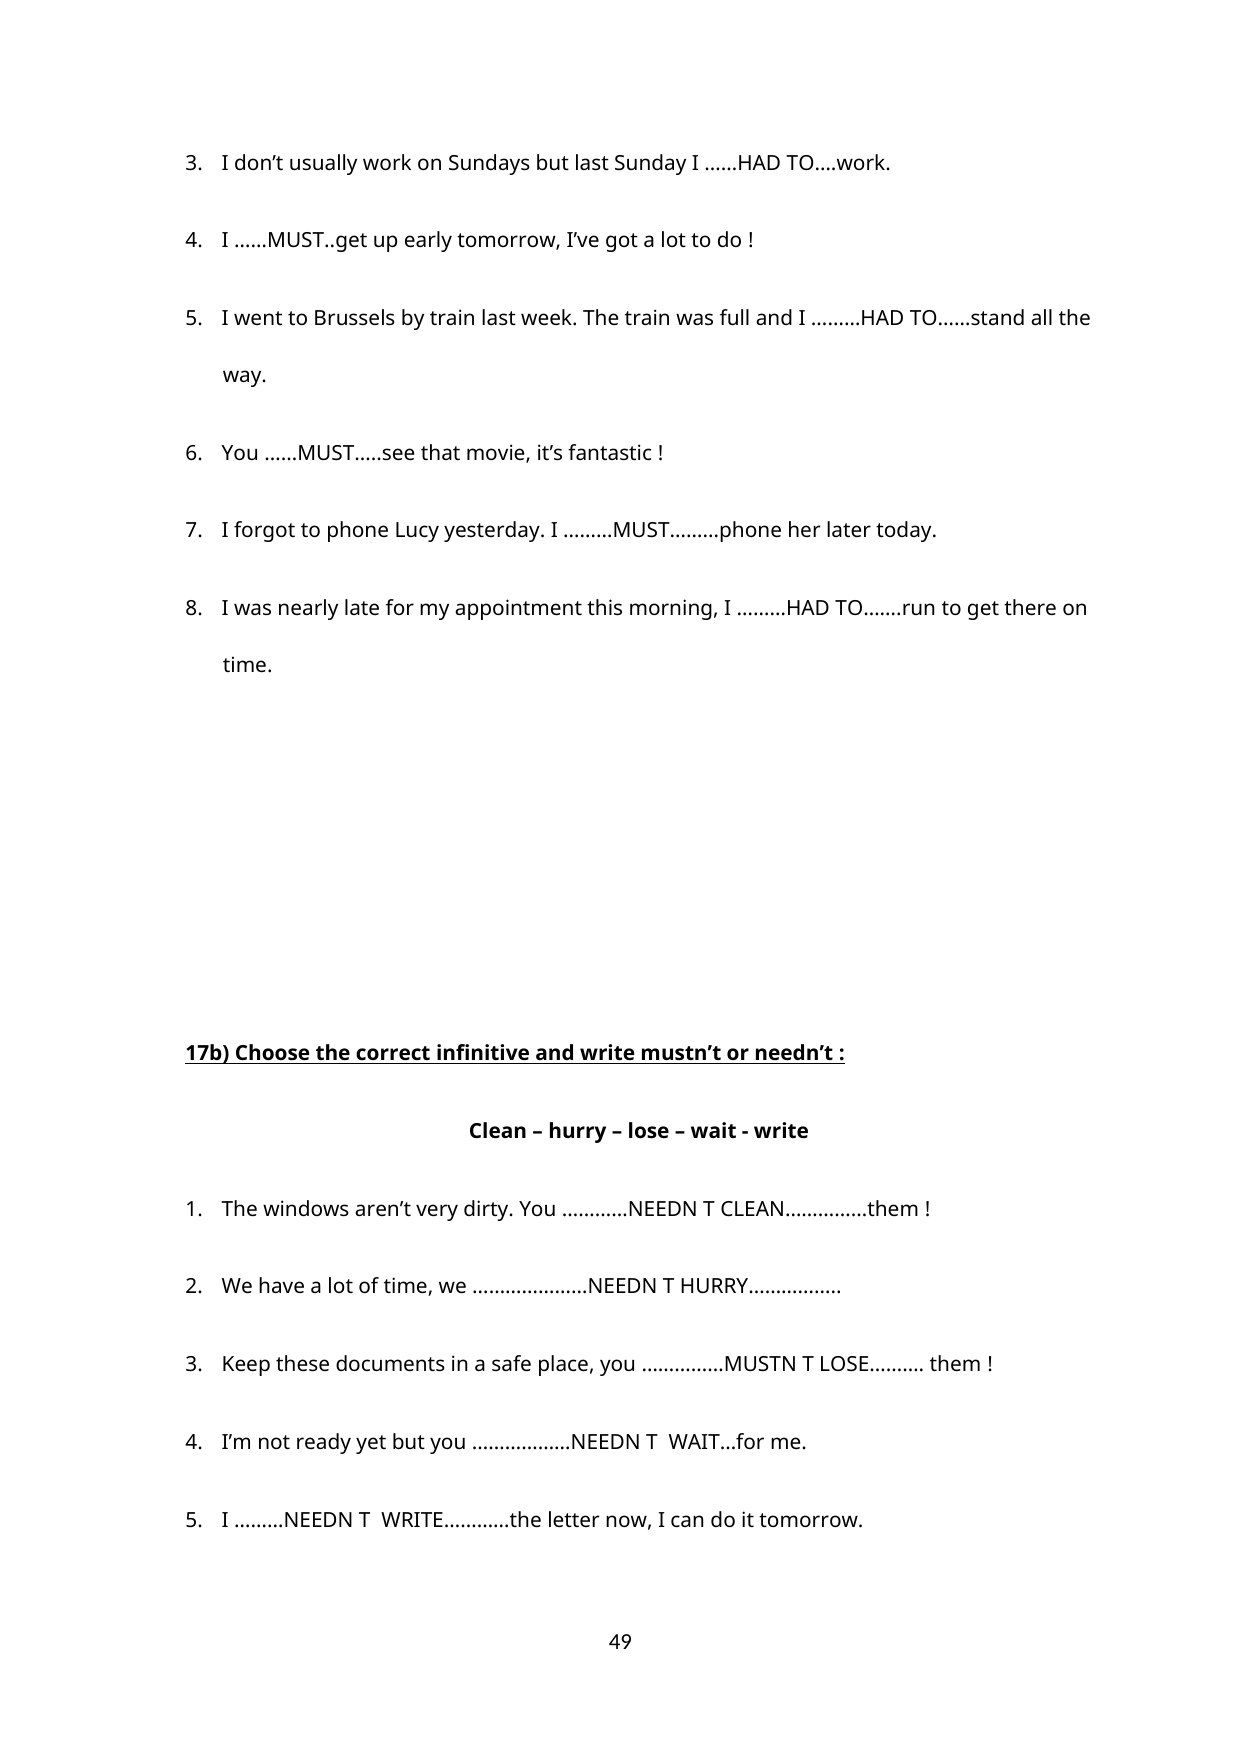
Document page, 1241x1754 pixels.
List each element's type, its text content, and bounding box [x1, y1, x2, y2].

list I went to Brussels by train last week. The train was full and I ………HAD TO……stand all the way. [185, 303, 1093, 388]
list We have a lot of time, we …………………NEEDN T HURRY…………….. [185, 1272, 1093, 1300]
list I forgot to phone Lucy yesterday. I ………MUST………phone her later today. [185, 515, 1093, 544]
list The windows aren’t very dirty. You …………NEEDN T CLEAN……………them ! [185, 1194, 1093, 1222]
list You ……MUST…..see that movie, it’s fantastic ! [185, 438, 1093, 466]
list Clean – hurry – lose – wait - write [185, 1116, 1093, 1144]
list I don’t usually work on Sundays but last Sunday I ……HAD TO….work. [185, 148, 1093, 176]
list I ……MUST..get up early tomorrow, I’ve got a lot to do ! [185, 225, 1093, 254]
list I ………NEEDN T WRITE…………the letter now, I can do it tomorrow. [185, 1505, 1093, 1533]
list I’m not ready yet but you ………………NEEDN T WAIT…for me. [185, 1427, 1093, 1455]
list 17b) Choose the correct infinitive and write mustn’t or needn’t : [185, 1038, 1093, 1067]
list I was nearly late for my appointment this morning, I ………HAD TO…….run to get there on time. [185, 593, 1093, 678]
list Keep these documents in a safe place, you ……………MUSTN T LOSE………. them ! [185, 1349, 1093, 1378]
